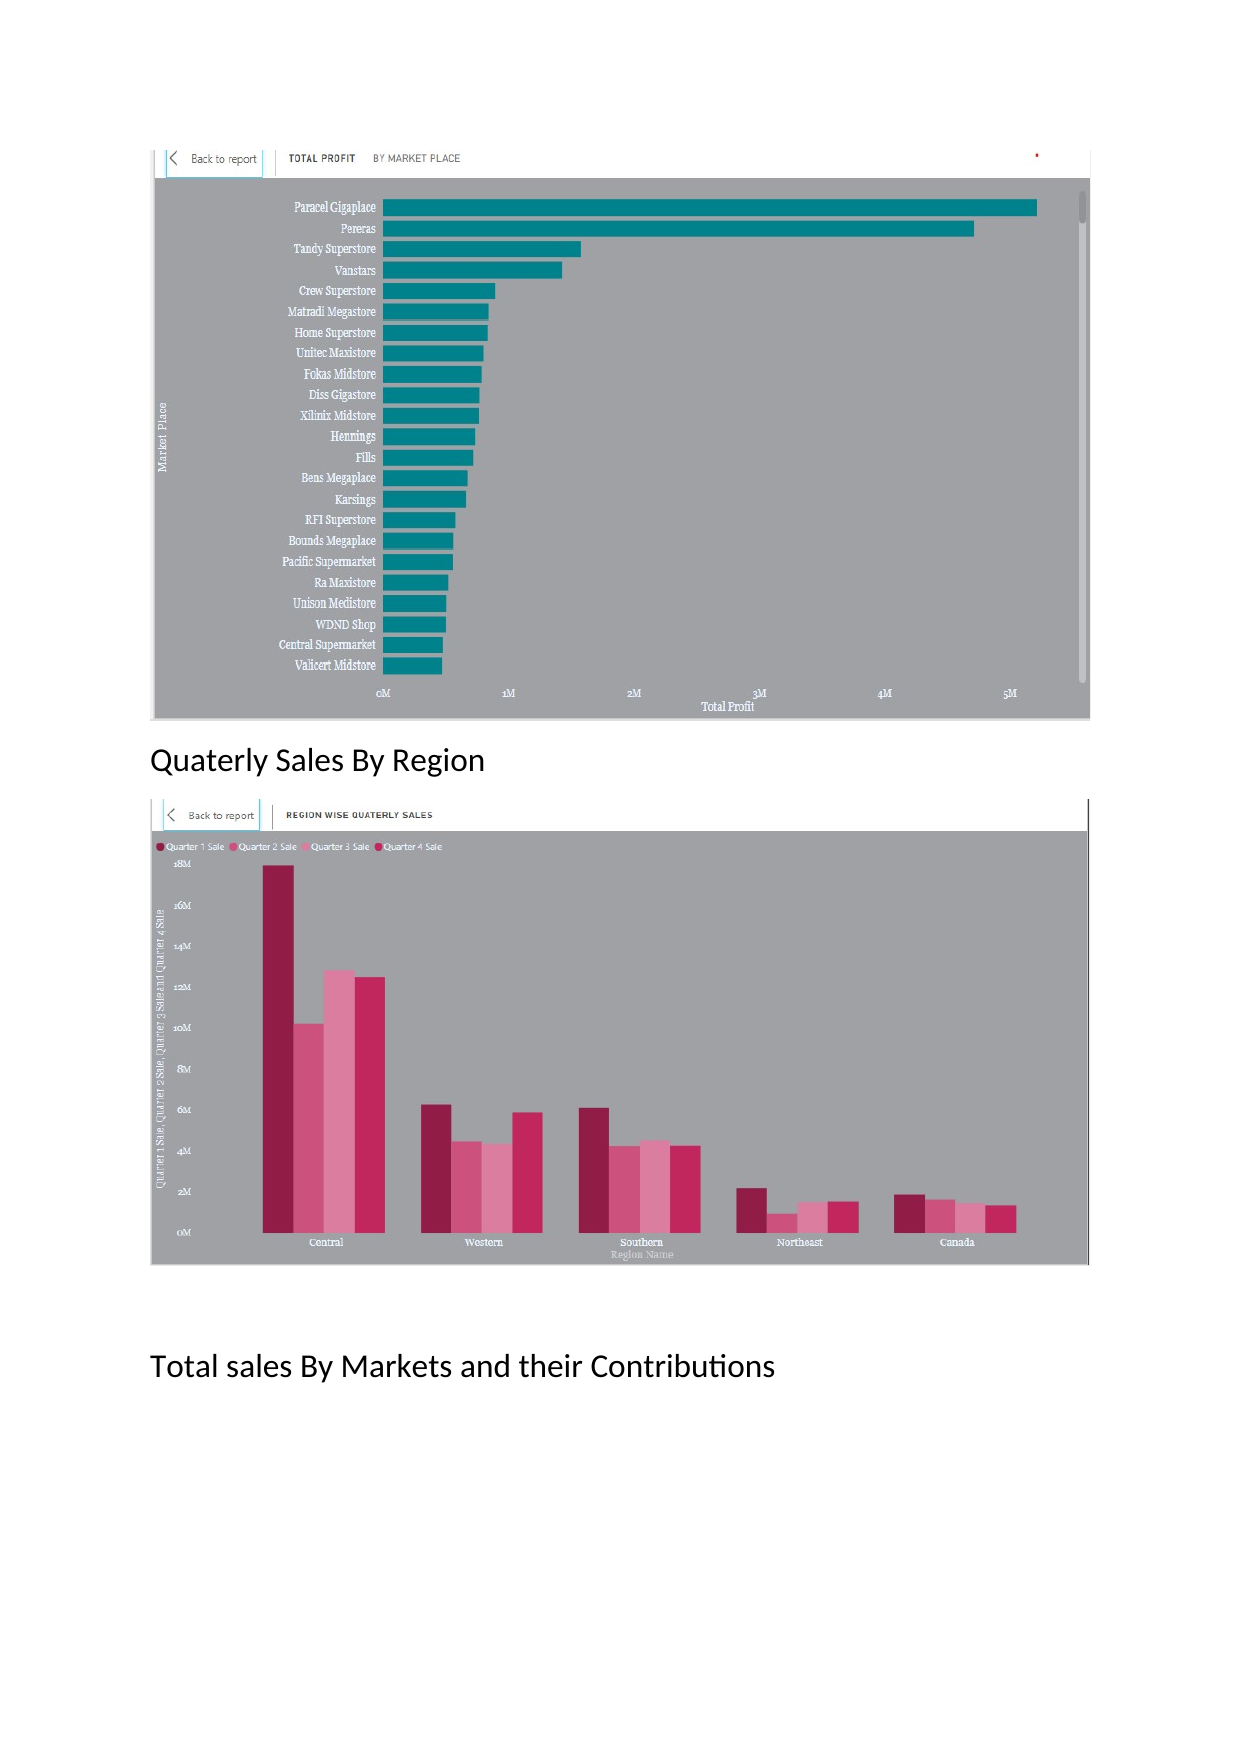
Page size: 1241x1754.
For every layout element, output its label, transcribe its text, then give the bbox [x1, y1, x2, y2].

text Total sales By Markets and their Contributions [150, 1345, 1090, 1386]
picture [150, 799, 1091, 1266]
text Quaterly Sales By Region [150, 739, 1090, 780]
picture [150, 150, 1091, 721]
